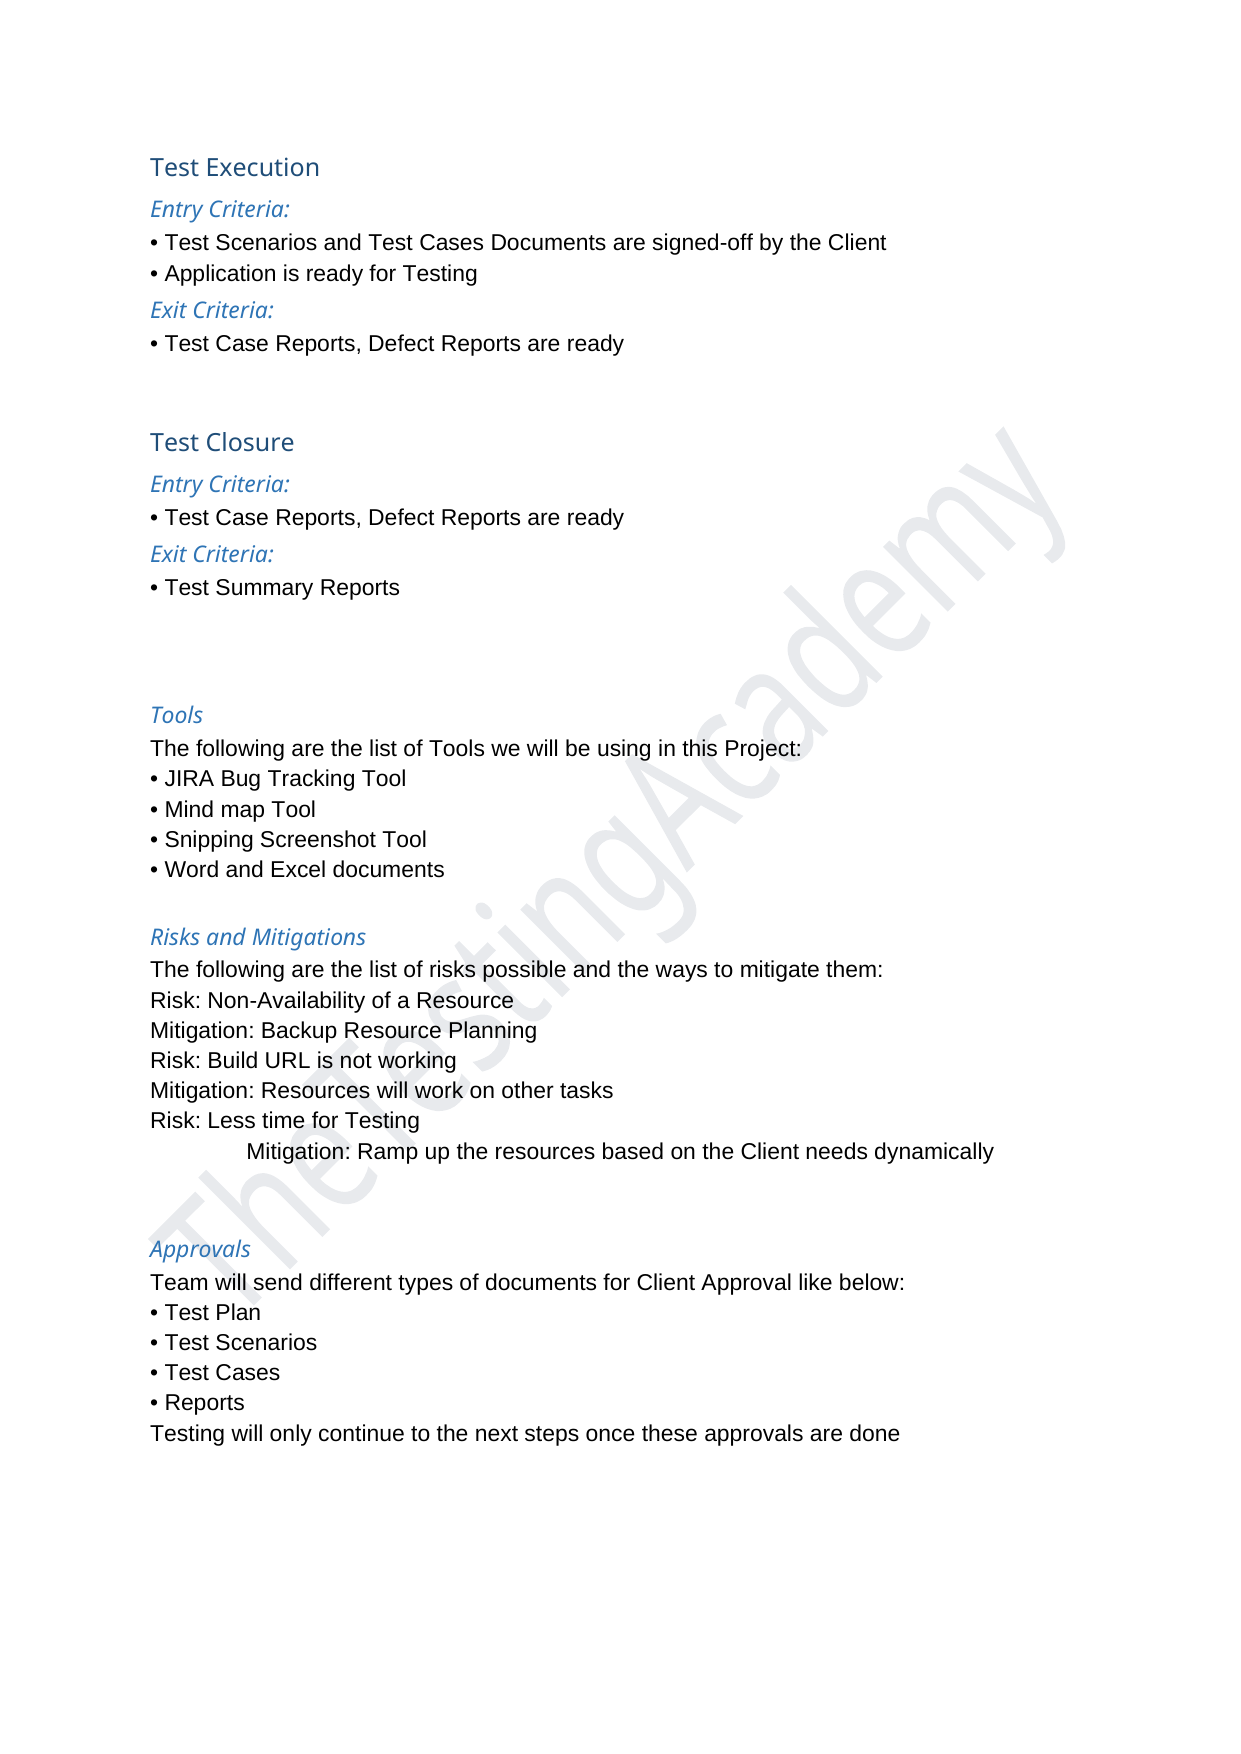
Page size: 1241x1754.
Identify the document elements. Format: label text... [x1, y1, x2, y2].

text • Test Plan [150, 1299, 1090, 1325]
text The following are the list of Tools we will be using in this Project: [150, 735, 1090, 761]
text • Snipping Screenshot Tool [150, 826, 1090, 852]
text • JIRA Bug Tracking Tool [150, 765, 1090, 792]
subtitle Test Execution [150, 150, 1090, 184]
subtitle Entry Criteria: [150, 468, 1090, 499]
text The following are the list of risks possible and the ways to mitigate them: [150, 956, 1090, 983]
subtitle Exit Criteria: [150, 538, 1090, 569]
subtitle Risks and Mitigations [150, 921, 1090, 952]
text Risk: Non-Availability of a Resource [150, 987, 1090, 1013]
text • Test Scenarios [150, 1329, 1090, 1355]
text Testing will only continue to the next steps once these approvals are done [150, 1419, 1090, 1446]
text • Reports [150, 1389, 1090, 1416]
subtitle Exit Criteria: [150, 294, 1090, 325]
text Mitigation: Ramp up the resources based on the Client needs dynamically [150, 1138, 1090, 1164]
text • Test Summary Reports [150, 574, 1090, 601]
text • Test Case Reports, Defect Reports are ready [150, 504, 1090, 530]
subtitle Test Closure [150, 424, 1090, 459]
text • Mind map Tool [150, 796, 1090, 822]
text Mitigation: Resources will work on other tasks [150, 1077, 1090, 1104]
text Risk: Less time for Testing [150, 1107, 1090, 1134]
subtitle Entry Criteria: [150, 193, 1090, 224]
text • Application is ready for Testing [150, 259, 1090, 286]
text • Test Cases [150, 1359, 1090, 1385]
subtitle Tools [150, 699, 1090, 730]
text Risk: Build URL is not working [150, 1047, 1090, 1073]
text • Word and Excel documents [150, 856, 1090, 882]
text Mitigation: Backup Resource Planning [150, 1017, 1090, 1043]
subtitle Approvals [150, 1232, 1090, 1264]
text • Test Case Reports, Defect Reports are ready [150, 330, 1090, 356]
text Team will send different types of documents for Client Approval like below: [150, 1268, 1090, 1295]
text • Test Scenarios and Test Cases Documents are signed-off by the Client [150, 229, 1090, 256]
